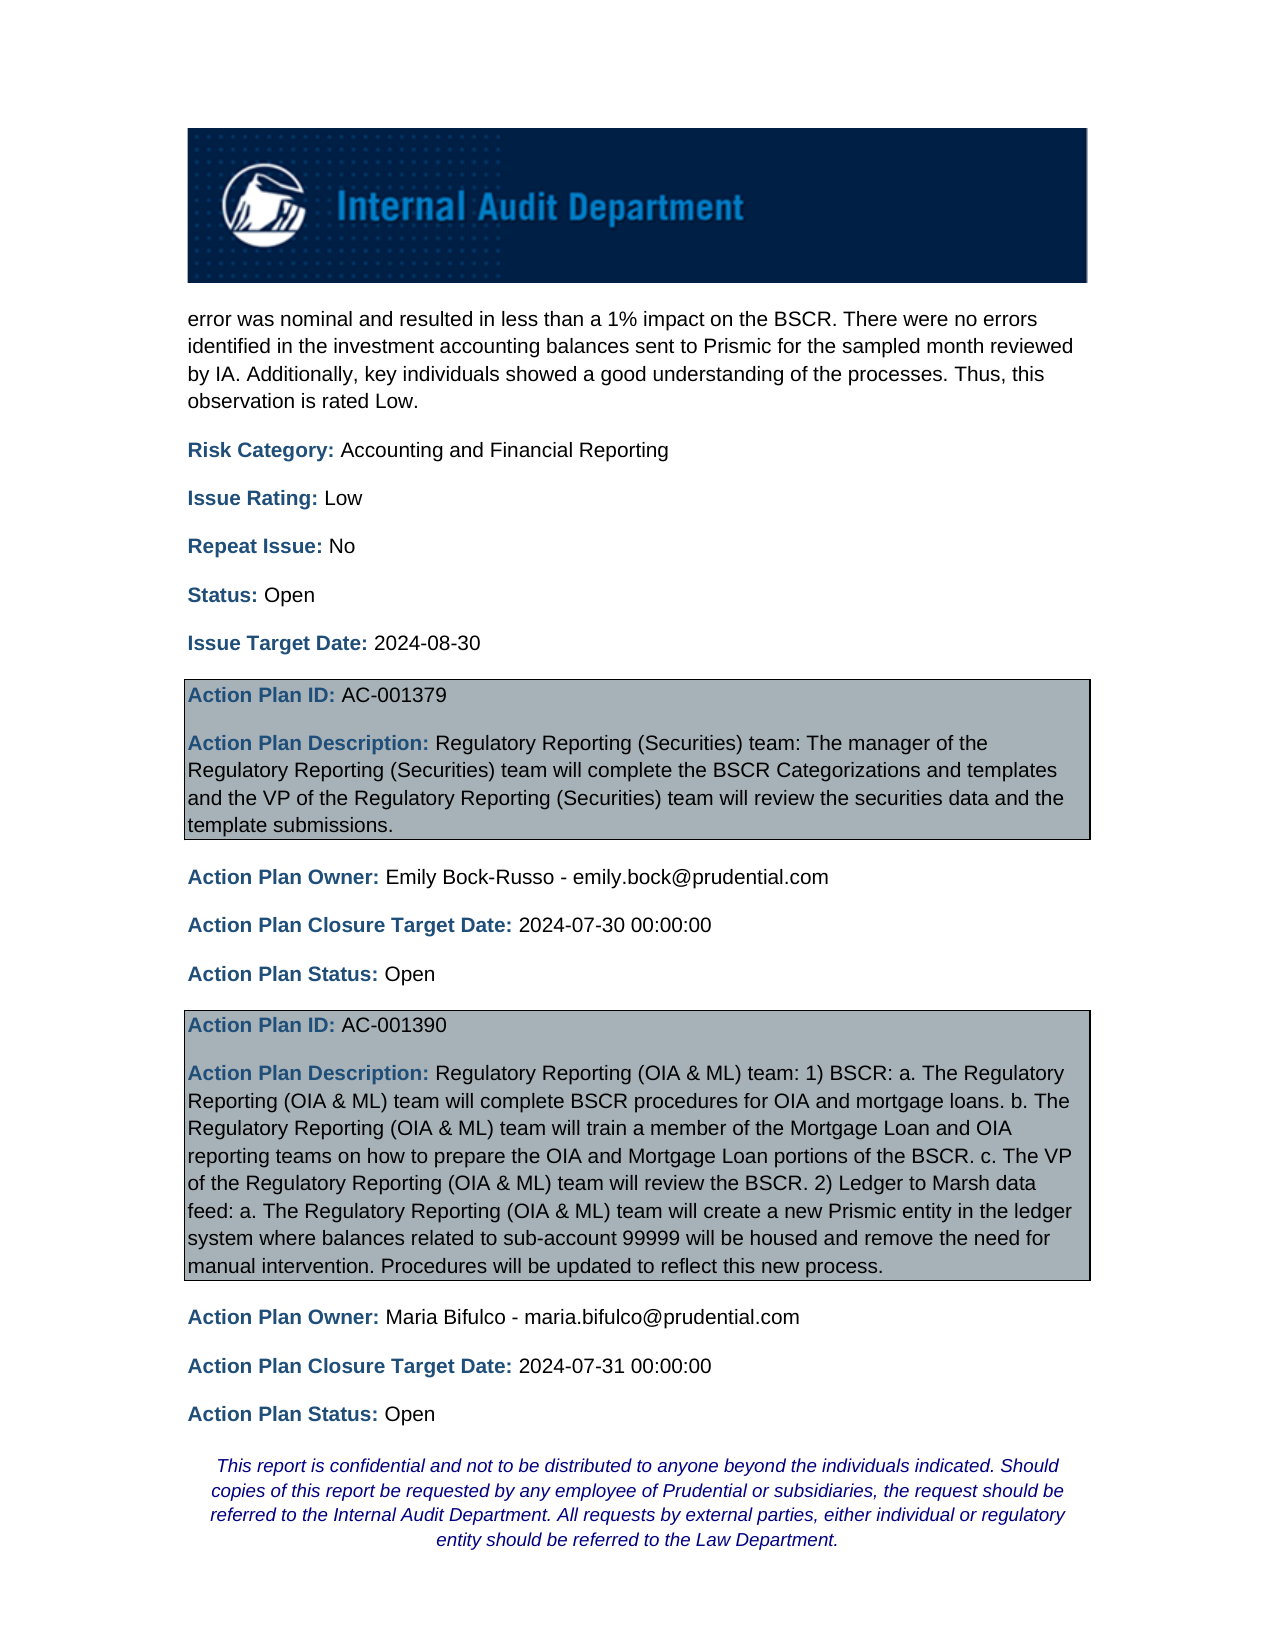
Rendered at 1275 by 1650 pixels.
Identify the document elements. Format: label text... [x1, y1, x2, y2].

text Issue Target Date: 2024-08-30 [187, 631, 1087, 655]
text Action Plan Description: Regulatory Reporting (OIA & ML) team: 1) BSCR: a. The Regulatory Reporting (OIA & ML) team will complete BSCR procedures for OIA and mortgage loans. b. The Regulatory Reporting (OIA & ML) team will train a member of the Mortgage Loan and OIA reporting teams on how to prepare the OIA and Mortgage Loan portions of the BSCR. c. The VP of the Regulatory Reporting (OIA & ML) team will review the BSCR. 2) Ledger to Marsh data feed: a. The Regulatory Reporting (OIA & ML) team will create a new Prismic entity in the ledger system where balances related to sub-account 99999 will be housed and remove the need for manual intervention. Procedures will be updated to reflect this new process. [185, 1058, 1089, 1280]
text Action Plan Description: Regulatory Reporting (Securities) team: The manager of the Regulatory Reporting (Securities) team will complete the BSCR Categorizations and templates and the VP of the Regulatory Reporting (Securities) team will review the securities data and the template submissions. [185, 728, 1089, 839]
text Action Plan Closure Target Date: 2024-07-30 00:00:00 [187, 913, 1087, 937]
text Action Plan Status: Open [187, 961, 1087, 985]
text Status: Open [187, 583, 1087, 607]
picture [187, 128, 1088, 283]
text Issue Rating: Low [187, 486, 1087, 510]
text Action Plan Owner: Emily Bock-Russo - emily.bock@prudential.com [187, 865, 1087, 889]
text Action Plan Status: Open [187, 1402, 1087, 1426]
text Repeat Issue: No [187, 534, 1087, 558]
text Action Plan Owner: Maria Bifulco - maria.bifulco@prudential.com [187, 1305, 1087, 1329]
text Action Plan ID: AC-001379 [185, 680, 1089, 706]
text Action Plan ID: AC-001390 [185, 1011, 1089, 1037]
text Risk Category: Accounting and Financial Reporting [187, 438, 1087, 462]
text Action Plan Closure Target Date: 2024-07-31 00:00:00 [187, 1353, 1087, 1377]
